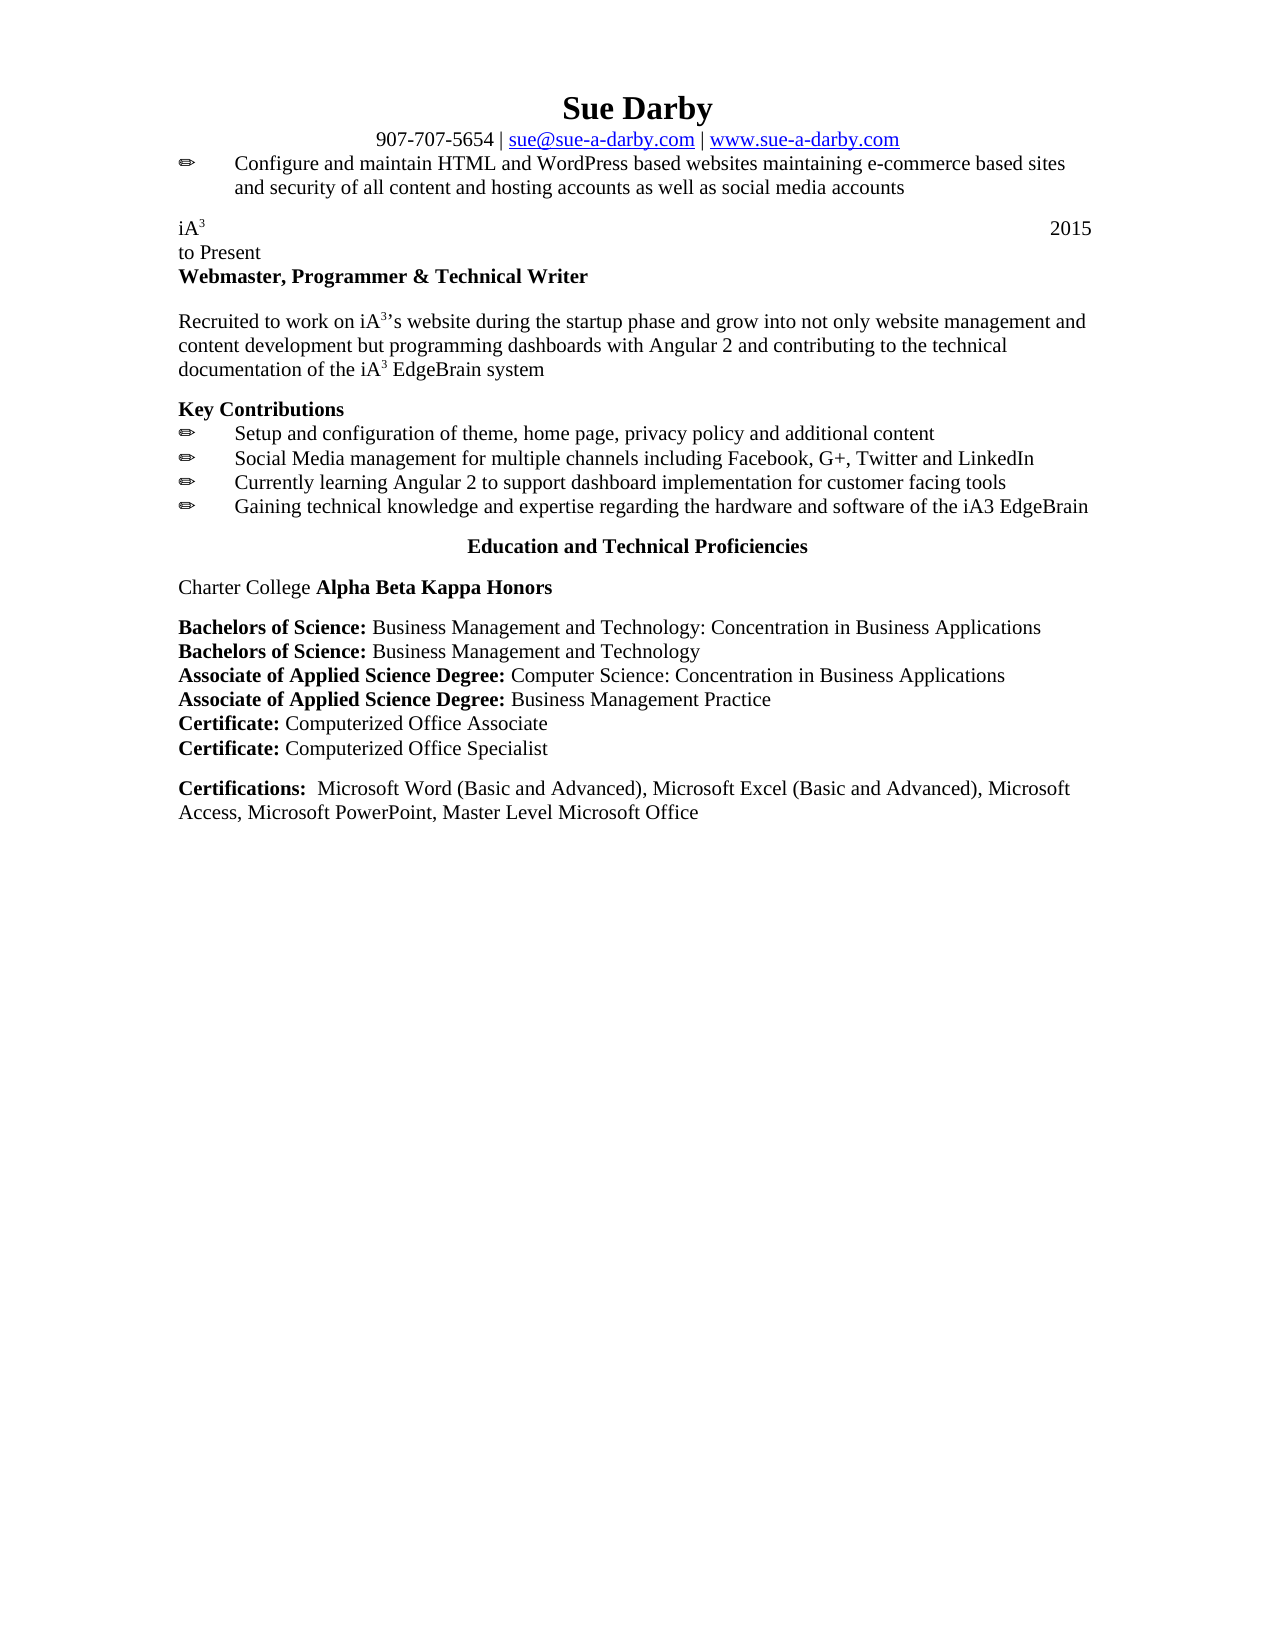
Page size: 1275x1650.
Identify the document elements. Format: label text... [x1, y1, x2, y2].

text Recruited to work on iA3’s website during the startup phase and grow into not only website management and content development but programming dashboards with Angular 2 and contributing to the technical documentation of the iA3 EdgeBrain system [178, 309, 1097, 381]
text Bachelors of Science: Business Management and Technology: Concentration in Business Applications [178, 615, 1097, 639]
text Charter College Alpha Beta Kappa Honors [178, 575, 1097, 599]
text Certificate: Computerized Office Specialist [178, 735, 1097, 759]
list Setup and configuration of theme, home page, privacy policy and additional content [178, 421, 1097, 445]
list Configure and maintain HTML and WordPress based websites maintaining e-commerce based sites and security of all content and hosting accounts as well as social media accounts [178, 151, 1097, 199]
list Gaining technical knowledge and expertise regarding the hardware and software of the iA3 EdgeBrain [178, 494, 1097, 518]
text Associate of Applied Science Degree: Computer Science: Concentration in Business Applications [178, 663, 1097, 687]
text Associate of Applied Science Degree: Business Management Practice [178, 687, 1097, 711]
text Education and Technical Proficiencies [178, 534, 1097, 558]
text Certifications: Microsoft Word (Basic and Advanced), Microsoft Excel (Basic and Advanced), Microsoft Access, Microsoft PowerPoint, Master Level Microsoft Office [178, 776, 1097, 824]
text Key Contributions [178, 397, 1097, 421]
text Certificate: Computerized Office Associate [178, 711, 1097, 735]
text iA3 2015 to Present Webmaster, Programmer & Technical Writer [178, 216, 1097, 288]
text Bachelors of Science: Business Management and Technology [178, 639, 1097, 663]
list Currently learning Angular 2 to support dashboard implementation for customer facing tools [178, 469, 1097, 494]
list Social Media management for multiple channels including Facebook, G+, Twitter and LinkedIn [178, 445, 1097, 469]
